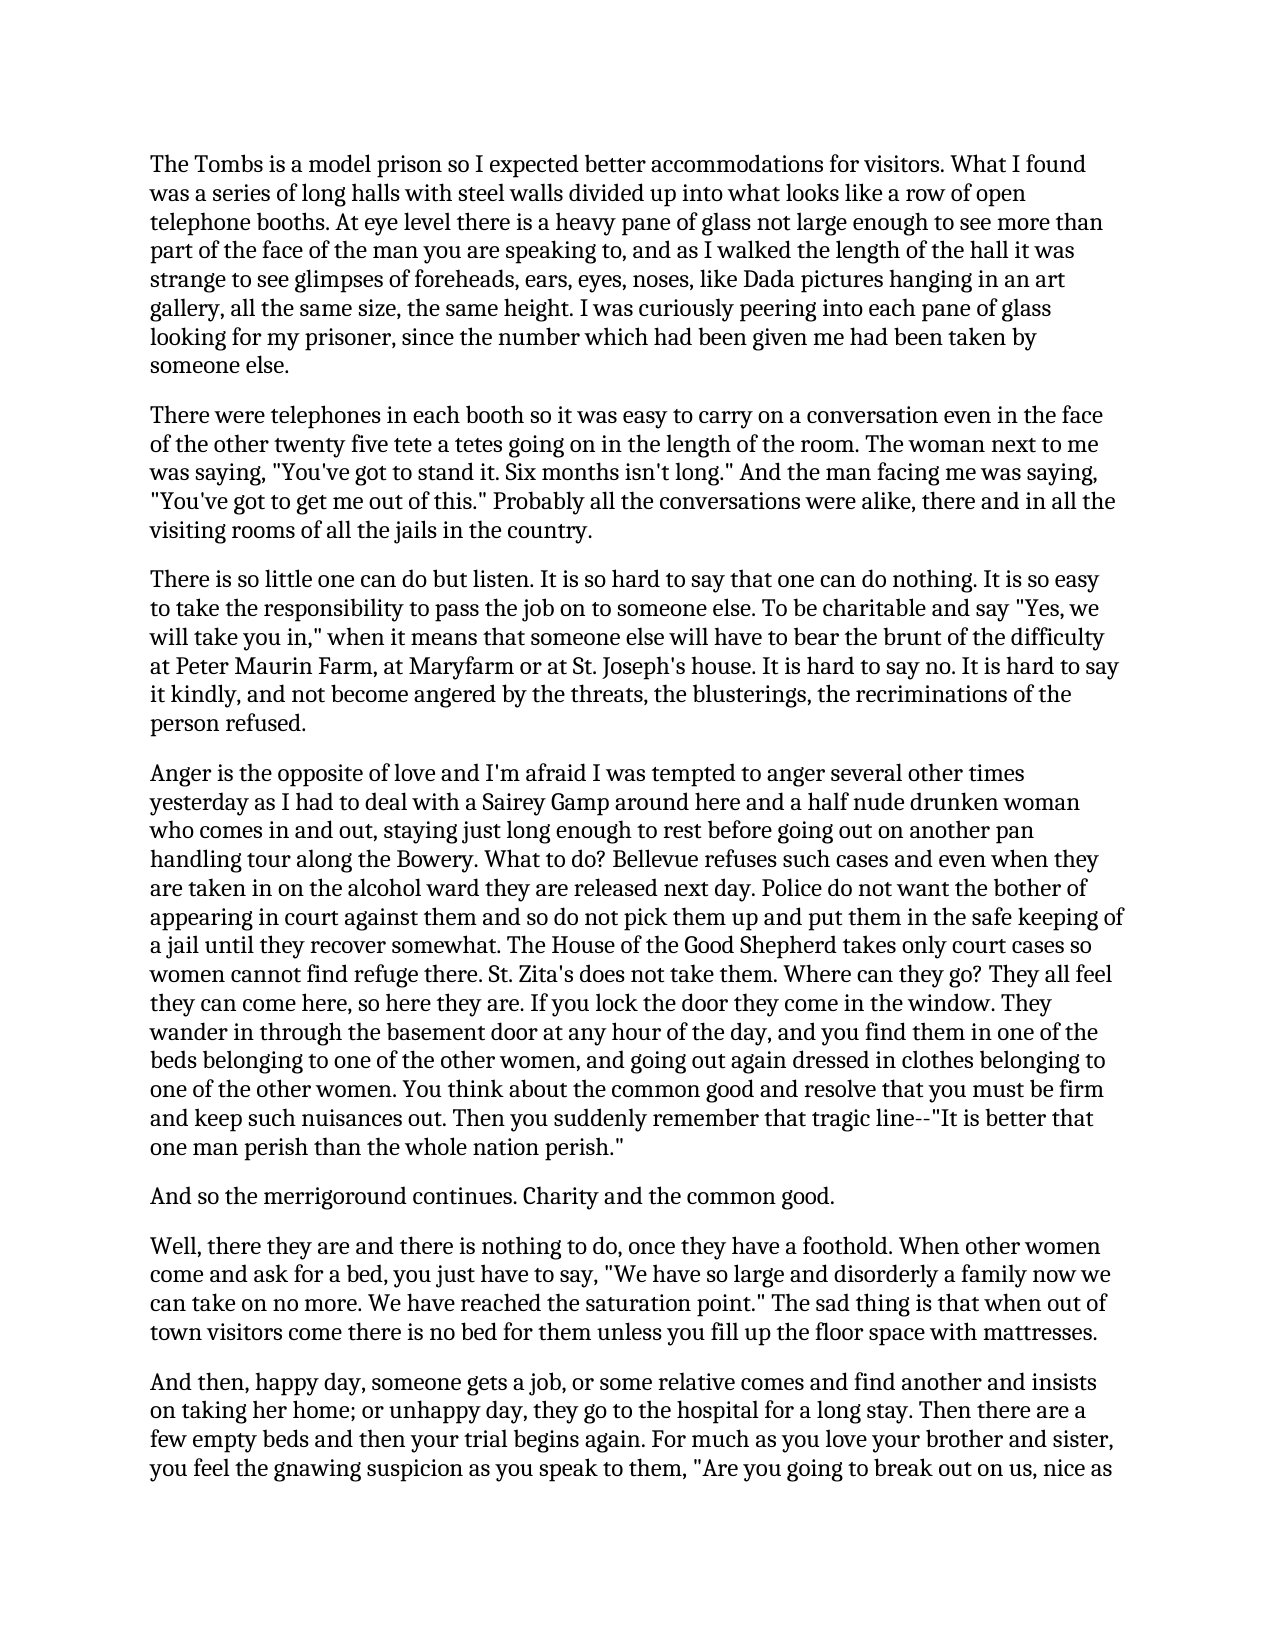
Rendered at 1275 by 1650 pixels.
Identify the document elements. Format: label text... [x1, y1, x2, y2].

text Well, there they are and there is nothing to do, once they have a foothold. When other women come and ask for a bed, you just have to say, "We have so large and disorderly a family now we can take on no more. We have reached the saturation point." The sad thing is that when out of town visitors come there is no bed for them unless you fill up the floor space with mattresses. [150, 1232, 1125, 1347]
text There is so little one can do but listen. It is so hard to say that one can do nothing. It is so easy to take the responsibility to pass the job on to someone else. To be charitable and say "Yes, we will take you in," when it means that someone else will have to bear the brunt of the difficulty at Peter Maurin Farm, at Maryfarm or at St. Joseph's house. It is hard to say no. It is hard to say it kindly, and not become angered by the threats, the blusterings, the recriminations of the person refused. [150, 565, 1125, 738]
text And so the merrigoround continues. Charity and the common good. [150, 1182, 1125, 1211]
text There were telephones in each booth so it was easy to carry on a conversation even in the face of the other twenty five tete a tetes going on in the length of the room. The woman next to me was saying, "You've got to stand it. Six months isn't long." And the man facing me was saying, "You've got to get me out of this." Probably all the conversations were alike, there and in all the visiting rooms of all the jails in the country. [150, 401, 1125, 544]
text The Tombs is a model prison so I expected better accommodations for visitors. What I found was a series of long halls with steel walls divided up into what looks like a row of open telephone booths. At eye level there is a heavy pane of glass not large enough to see more than part of the face of the man you are speaking to, and as I walked the length of the hall it was strange to see glimpses of foreheads, ears, eyes, noses, like Dada pictures hanging in an art gallery, all the same size, the same height. I was curiously peering into each pane of glass looking for my prisoner, since the number which had been given me had been taken by someone else. [150, 150, 1125, 380]
text Anger is the opposite of love and I'm afraid I was tempted to anger several other times yesterday as I had to deal with a Sairey Gamp around here and a half nude drunken woman who comes in and out, staying just long enough to rest before going out on another pan handling tour along the Bowery. What to do? Bellevue refuses such cases and even when they are taken in on the alcohol ward they are released next day. Police do not want the bother of appearing in court against them and so do not pick them up and put them in the safe keeping of a jail until they recover somewhat. The House of the Good Shepherd takes only court cases so women cannot find refuge there. St. Zita's does not take them. Where can they go? They all feel they can come here, so here they are. If you lock the door they come in the window. They wander in through the basement door at any hour of the day, and you find them in one of the beds belonging to one of the other women, and going out again dressed in clothes belonging to one of the other women. You think about the common good and resolve that you must be firm and keep such nuisances out. Then you suddenly remember that tragic line--"It is better that one man perish than the whole nation perish." [150, 759, 1125, 1161]
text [150, 1367, 1125, 1482]
